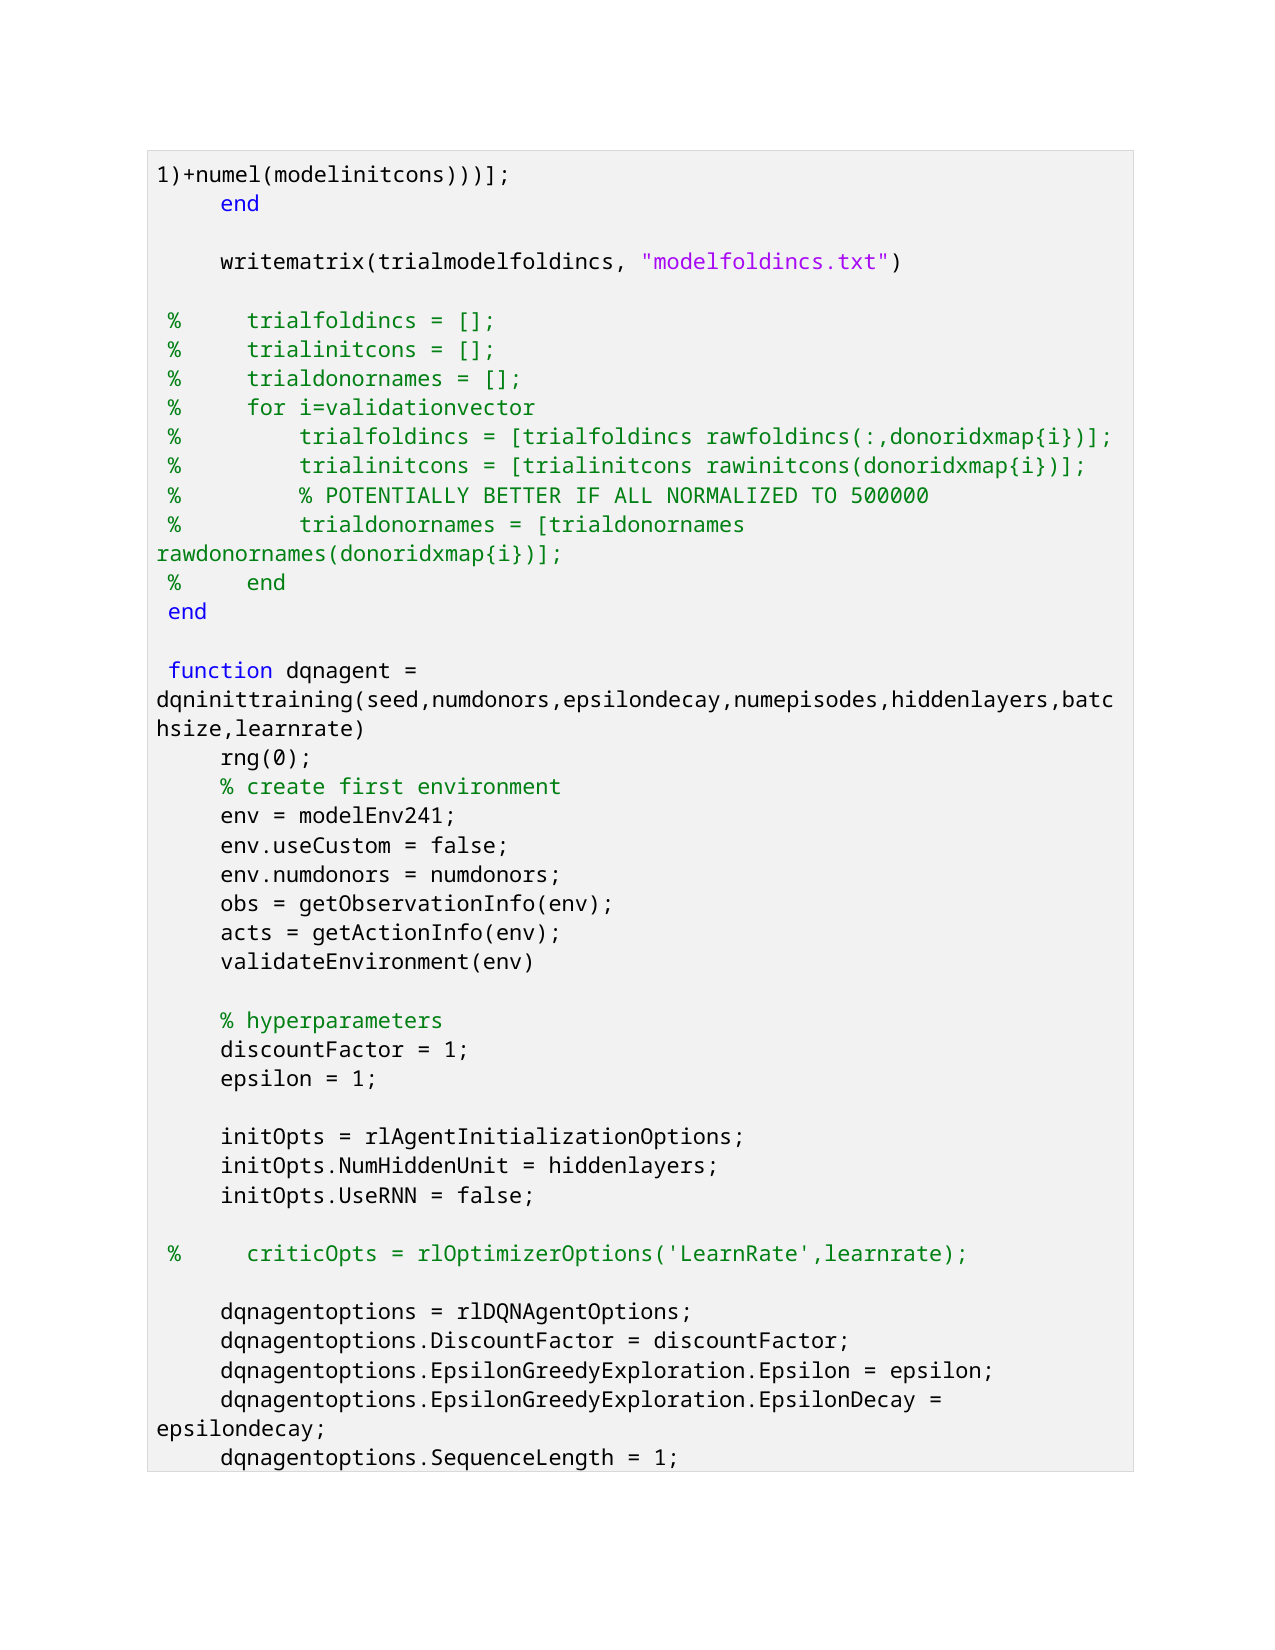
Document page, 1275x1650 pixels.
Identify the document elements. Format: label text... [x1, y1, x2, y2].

text end [148, 587, 1133, 617]
text acts = getActionInfo(env); [148, 908, 1133, 937]
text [148, 151, 1133, 179]
text dqnagentoptions.SequenceLength = 1; [148, 1433, 1133, 1471]
text % hyperparameters [148, 996, 1133, 1025]
text dqnagentoptions = rlDQNAgentOptions; [148, 1287, 1133, 1317]
text discountFactor = 1; [148, 1025, 1133, 1054]
text % criticOpts = rlOptimizerOptions('LearnRate',learnrate); [148, 1229, 1133, 1258]
text % % POTENTIALLY BETTER IF ALL NORMALIZED TO 500000 [148, 471, 1133, 500]
text rng(0); [148, 733, 1133, 762]
text end [148, 179, 1133, 208]
text epsilon = 1; [148, 1054, 1133, 1083]
text % for i=validationvector [148, 383, 1133, 412]
text initOpts.UseRNN = false; [148, 1171, 1133, 1200]
text dqnagentoptions.EpsilonGreedyExploration.EpsilonDecay = epsilondecay; [148, 1375, 1133, 1433]
text dqnagentoptions.EpsilonGreedyExploration.Epsilon = epsilon; [148, 1346, 1133, 1375]
text env = modelEnv241; [148, 792, 1133, 821]
text % trialinitcons = []; [148, 325, 1133, 354]
text % trialfoldincs = []; [148, 296, 1133, 325]
text function dqnagent = dqninittraining(seed,numdonors,epsilondecay,numepisodes,hiddenlayers,batchsize,learnrate) [148, 646, 1133, 733]
text % end [148, 558, 1133, 587]
text % trialdonornames = [trialdonornames rawdonornames(donoridxmap{i})]; [148, 500, 1133, 558]
text validateEnvironment(env) [148, 937, 1133, 967]
text env.useCustom = false; [148, 821, 1133, 850]
text dqnagentoptions.DiscountFactor = discountFactor; [148, 1317, 1133, 1346]
text initOpts.NumHiddenUnit = hiddenlayers; [148, 1142, 1133, 1171]
text % trialinitcons = [trialinitcons rawinitcons(donoridxmap{i})]; [148, 442, 1133, 471]
text % trialdonornames = []; [148, 354, 1133, 383]
text writematrix(trialmodelfoldincs, "modelfoldincs.txt") [148, 237, 1133, 267]
text obs = getObservationInfo(env); [148, 879, 1133, 908]
text initOpts = rlAgentInitializationOptions; [148, 1112, 1133, 1142]
text % trialfoldincs = [trialfoldincs rawfoldincs(:,donoridxmap{i})]; [148, 412, 1133, 442]
text % create first environment [148, 762, 1133, 792]
text env.numdonors = numdonors; [148, 850, 1133, 879]
